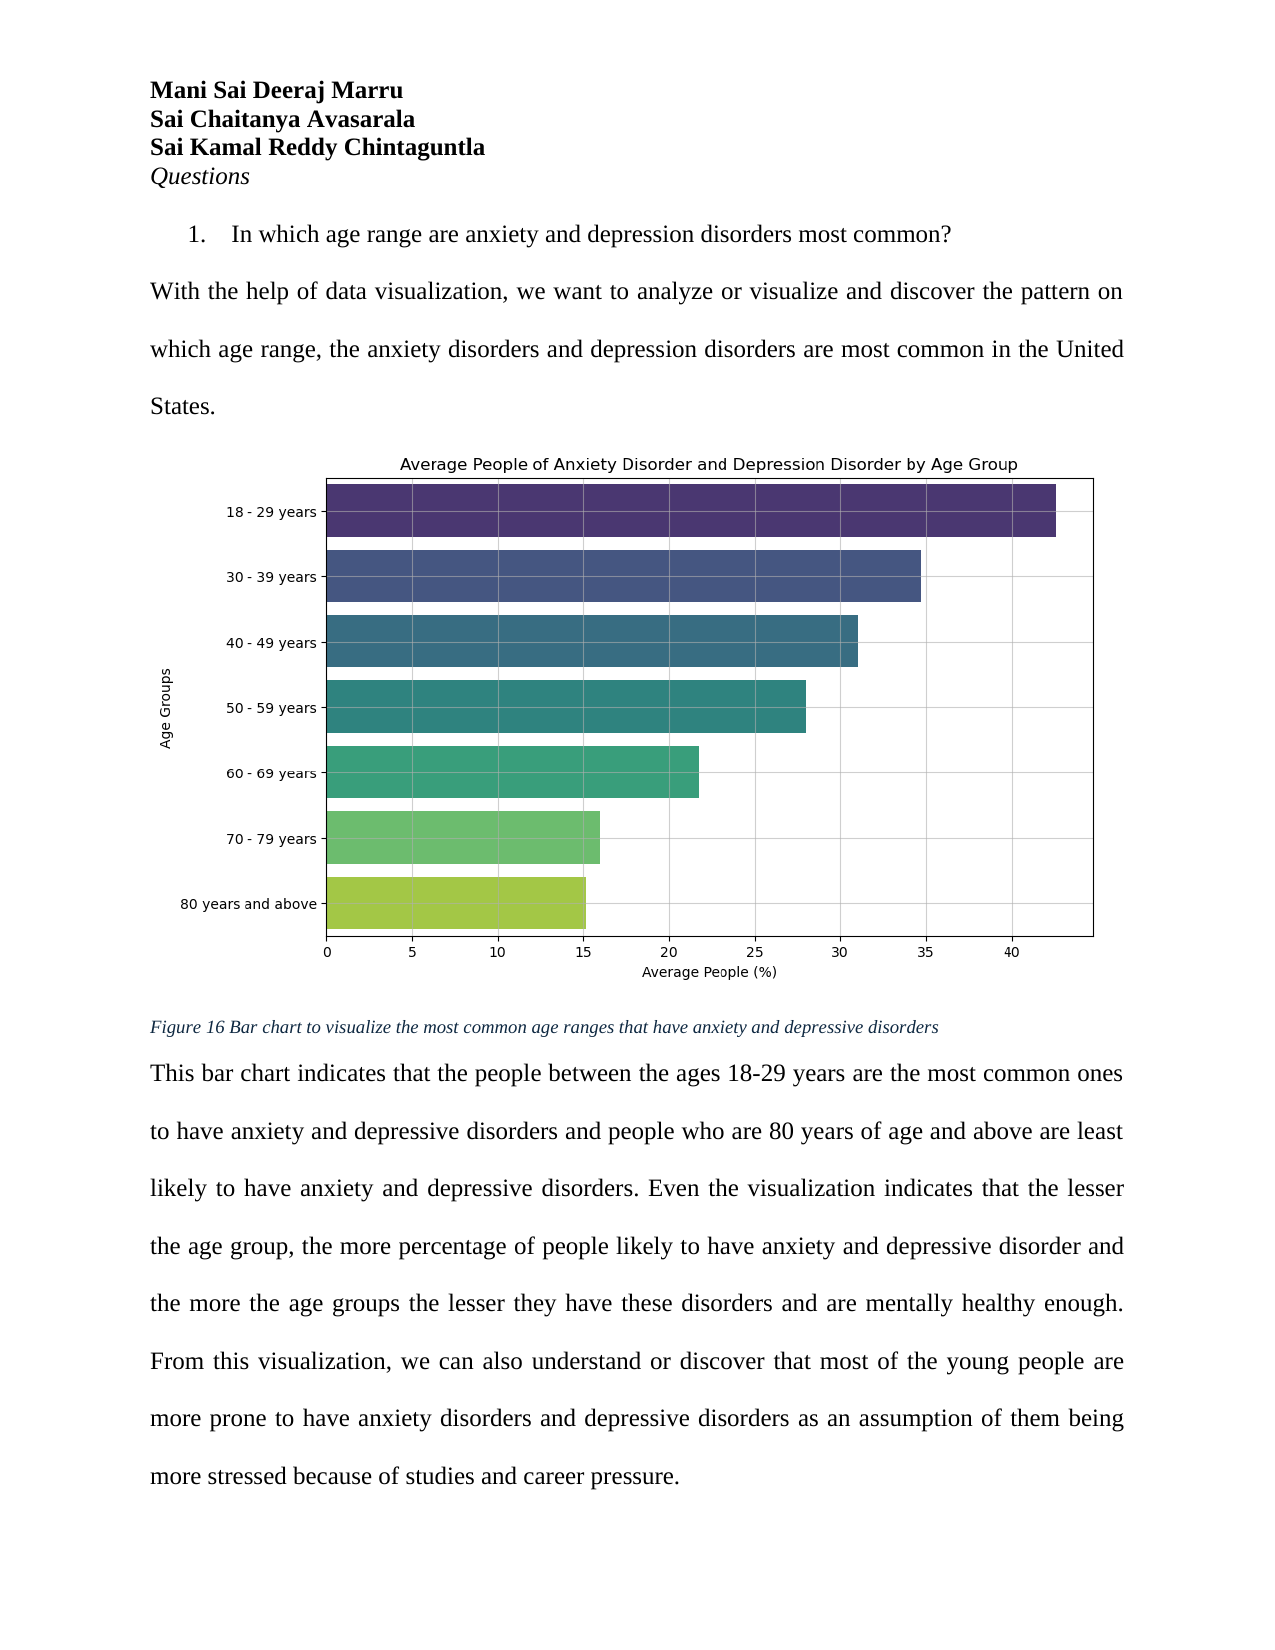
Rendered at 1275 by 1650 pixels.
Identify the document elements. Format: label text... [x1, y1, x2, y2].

list In which age range are anxiety and depression disorders most common? [187, 219, 1125, 247]
text Figure 16 Bar chart to visualize the most common age ranges that have anxiety and depressive disorders [150, 1016, 1125, 1038]
text This bar chart indicates that the people between the ages 18-29 years are the most common ones to have anxiety and depressive disorders and people who are 80 years of age and above are least likely to have anxiety and depressive disorders. Even the visualization indicates that the lesser the age group, the more percentage of people likely to have anxiety and depressive disorder and the more the age groups the lesser they have these disorders and are mentally healthy enough. From this visualization, we can also understand or discover that most of the young people are more prone to have anxiety disorders and depressive disorders as an assumption of them being more stressed because of studies and career pressure. [150, 1058, 1125, 1490]
text Questions [150, 161, 1125, 190]
picture [150, 448, 1102, 988]
text With the help of data visualization, we want to analyze or visualize and discover the pattern on which age range, the anxiety disorders and depression disorders are most common in the United States. [150, 276, 1125, 420]
